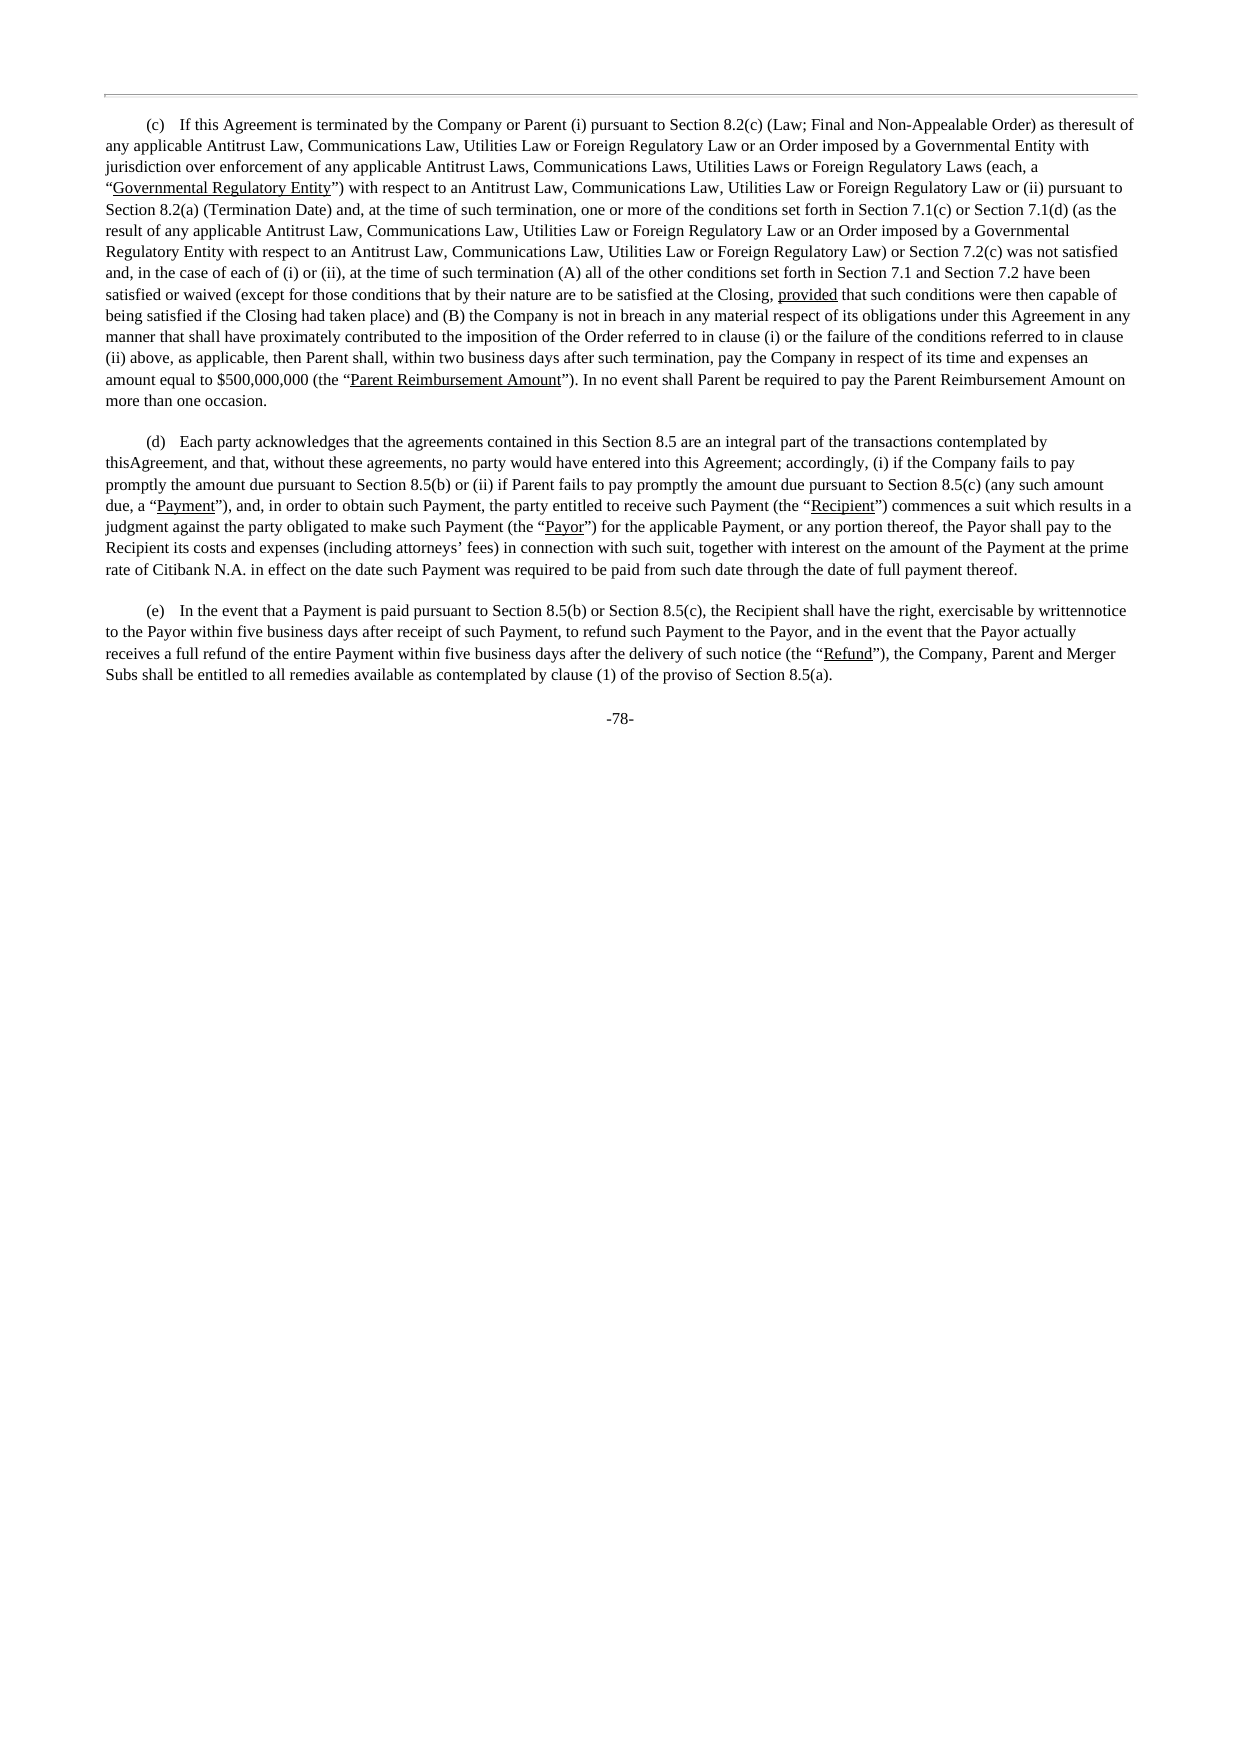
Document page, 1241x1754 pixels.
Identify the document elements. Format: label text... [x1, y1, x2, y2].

list Each party acknowledges that the agreements contained in this Section 8.5 are an integral part of the transactions contemplated by thisAgreement, and that, without these agreements, no party would have entered into this Agreement; accordingly, (i) if the Company fails to pay promptly the amount due pursuant to Section 8.5(b) or (ii) if Parent fails to pay promptly the amount due pursuant to Section 8.5(c) (any such amount due, a “Payment”), and, in order to obtain such Payment, the party entitled to receive such Payment (the “Recipient”) commences a suit which results in a judgment against the party obligated to make such Payment (the “Payor”) for the applicable Payment, or any portion thereof, the Payor shall pay to the Recipient its costs and expenses (including attorneys’ fees) in connection with such suit, together with interest on the amount of the Payment at the prime rate of Citibank N.A. in effect on the date such Payment was required to be paid from such date through the date of full payment thereof. [105, 432, 1134, 579]
list In the event that a Payment is paid pursuant to Section 8.5(b) or Section 8.5(c), the Recipient shall have the right, exercisable by writtennotice to the Payor within five business days after receipt of such Payment, to refund such Payment to the Payor, and in the event that the Payor actually receives a full refund of the entire Payment within five business days after the delivery of such notice (the “Refund”), the Company, Parent and Merger Subs shall be entitled to all remedies available as contemplated by clause (1) of the proviso of Section 8.5(a). [105, 601, 1134, 684]
list If this Agreement is terminated by the Company or Parent (i) pursuant to Section 8.2(c) (Law; Final and Non-Appealable Order) as theresult of any applicable Antitrust Law, Communications Law, Utilities Law or Foreign Regulatory Law or an Order imposed by a Governmental Entity with jurisdiction over enforcement of any applicable Antitrust Laws, Communications Laws, Utilities Laws or Foreign Regulatory Laws (each, a “Governmental Regulatory Entity”) with respect to an Antitrust Law, Communications Law, Utilities Law or Foreign Regulatory Law or (ii) pursuant to Section 8.2(a) (Termination Date) and, at the time of such termination, one or more of the conditions set forth in Section 7.1(c) or Section 7.1(d) (as the result of any applicable Antitrust Law, Communications Law, Utilities Law or Foreign Regulatory Law or an Order imposed by a Governmental Regulatory Entity with respect to an Antitrust Law, Communications Law, Utilities Law or Foreign Regulatory Law) or Section 7.2(c) was not satisfied and, in the case of each of (i) or (ii), at the time of such termination (A) all of the other conditions set forth in Section 7.1 and Section 7.2 have been satisfied or waived (except for those conditions that by their nature are to be satisfied at the Closing, provided that such conditions were then capable of being satisfied if the Closing had taken place) and (B) the Company is not in breach in any material respect of its obligations under this Agreement in any manner that shall have proximately contributed to the imposition of the Order referred to in clause (i) or the failure of the conditions referred to in clause (ii) above, as applicable, then Parent shall, within two business days after such termination, pay the Company in respect of its time and expenses an amount equal to $500,000,000 (the “Parent Reimbursement Amount”). In no event shall Parent be required to pay the Parent Reimbursement Amount on more than one occasion. [105, 114, 1134, 410]
text -78- [116, 709, 1124, 728]
